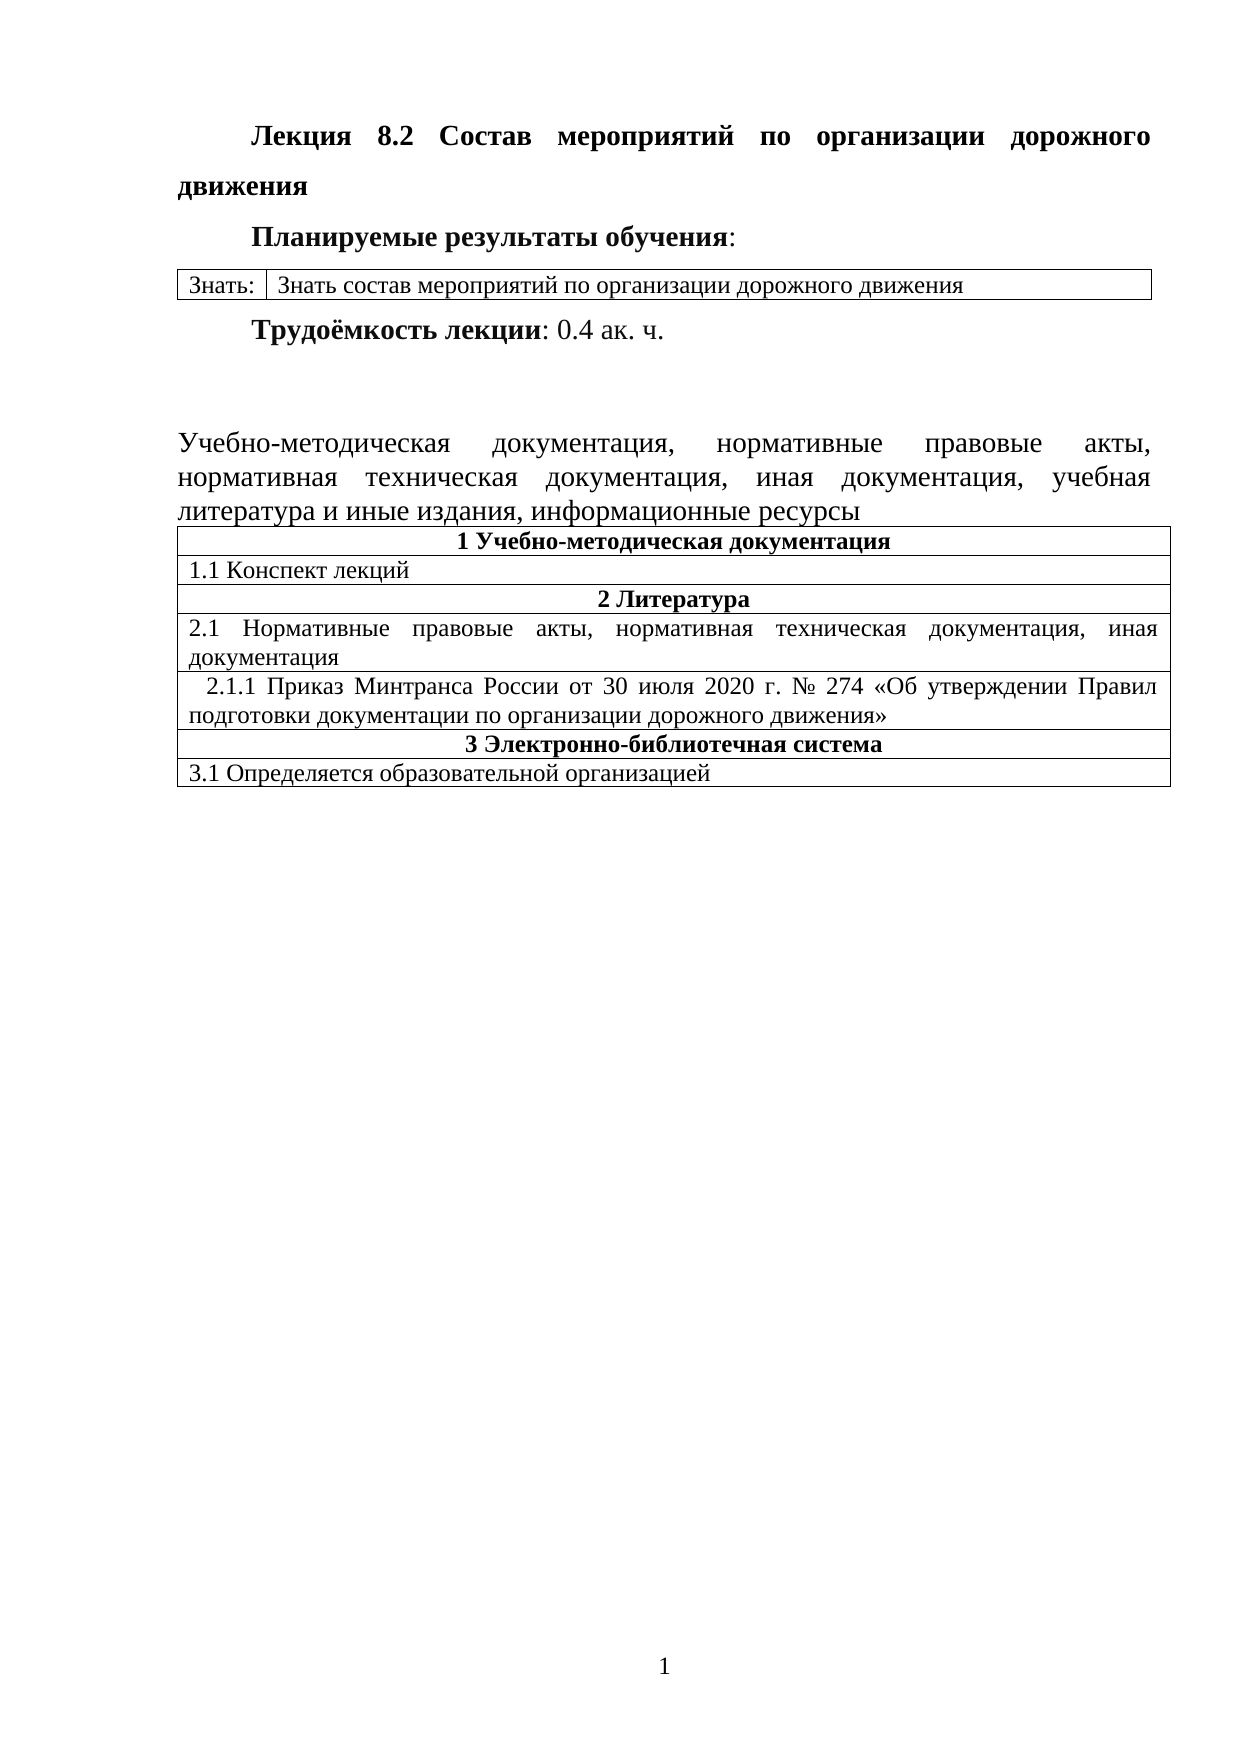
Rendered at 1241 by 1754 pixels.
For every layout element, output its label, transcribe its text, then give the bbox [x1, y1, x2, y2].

table_cell 1.1 Конспект лекций [178, 556, 1170, 584]
table_cell 2.1.1 Приказ Минтранса России от 30 июля 2020 г. № 274 «Об утверждении Правил подготовки документации по организации дорожного движения» [178, 672, 1170, 728]
text Планируемые результаты обучения: [177, 219, 1152, 252]
table_header 1 Учебно-методическая документация [178, 527, 1170, 555]
table_cell 3.1 Определяется образовательной организацией [178, 759, 1170, 786]
table_header Знать состав мероприятий по организации дорожного движения [267, 270, 1151, 299]
subtitle Лекция 8.2 Состав мероприятий по организации дорожного движения [177, 118, 1152, 202]
table_cell 2 Литература [178, 585, 1170, 613]
text Учебно-методическая документация, нормативные правовые акты, нормативная техническая документация, иная документация, учебная литература и иные издания, информационные ресурсы [177, 426, 1152, 526]
table_cell 2.1 Нормативные правовые акты, нормативная техническая документация, иная документация [178, 614, 1170, 671]
table_cell 3 Электронно-библиотечная система [178, 730, 1170, 757]
table_header Знать: [178, 270, 266, 299]
text Трудоёмкость лекции: 0.4 ак. ч. [177, 312, 1152, 346]
